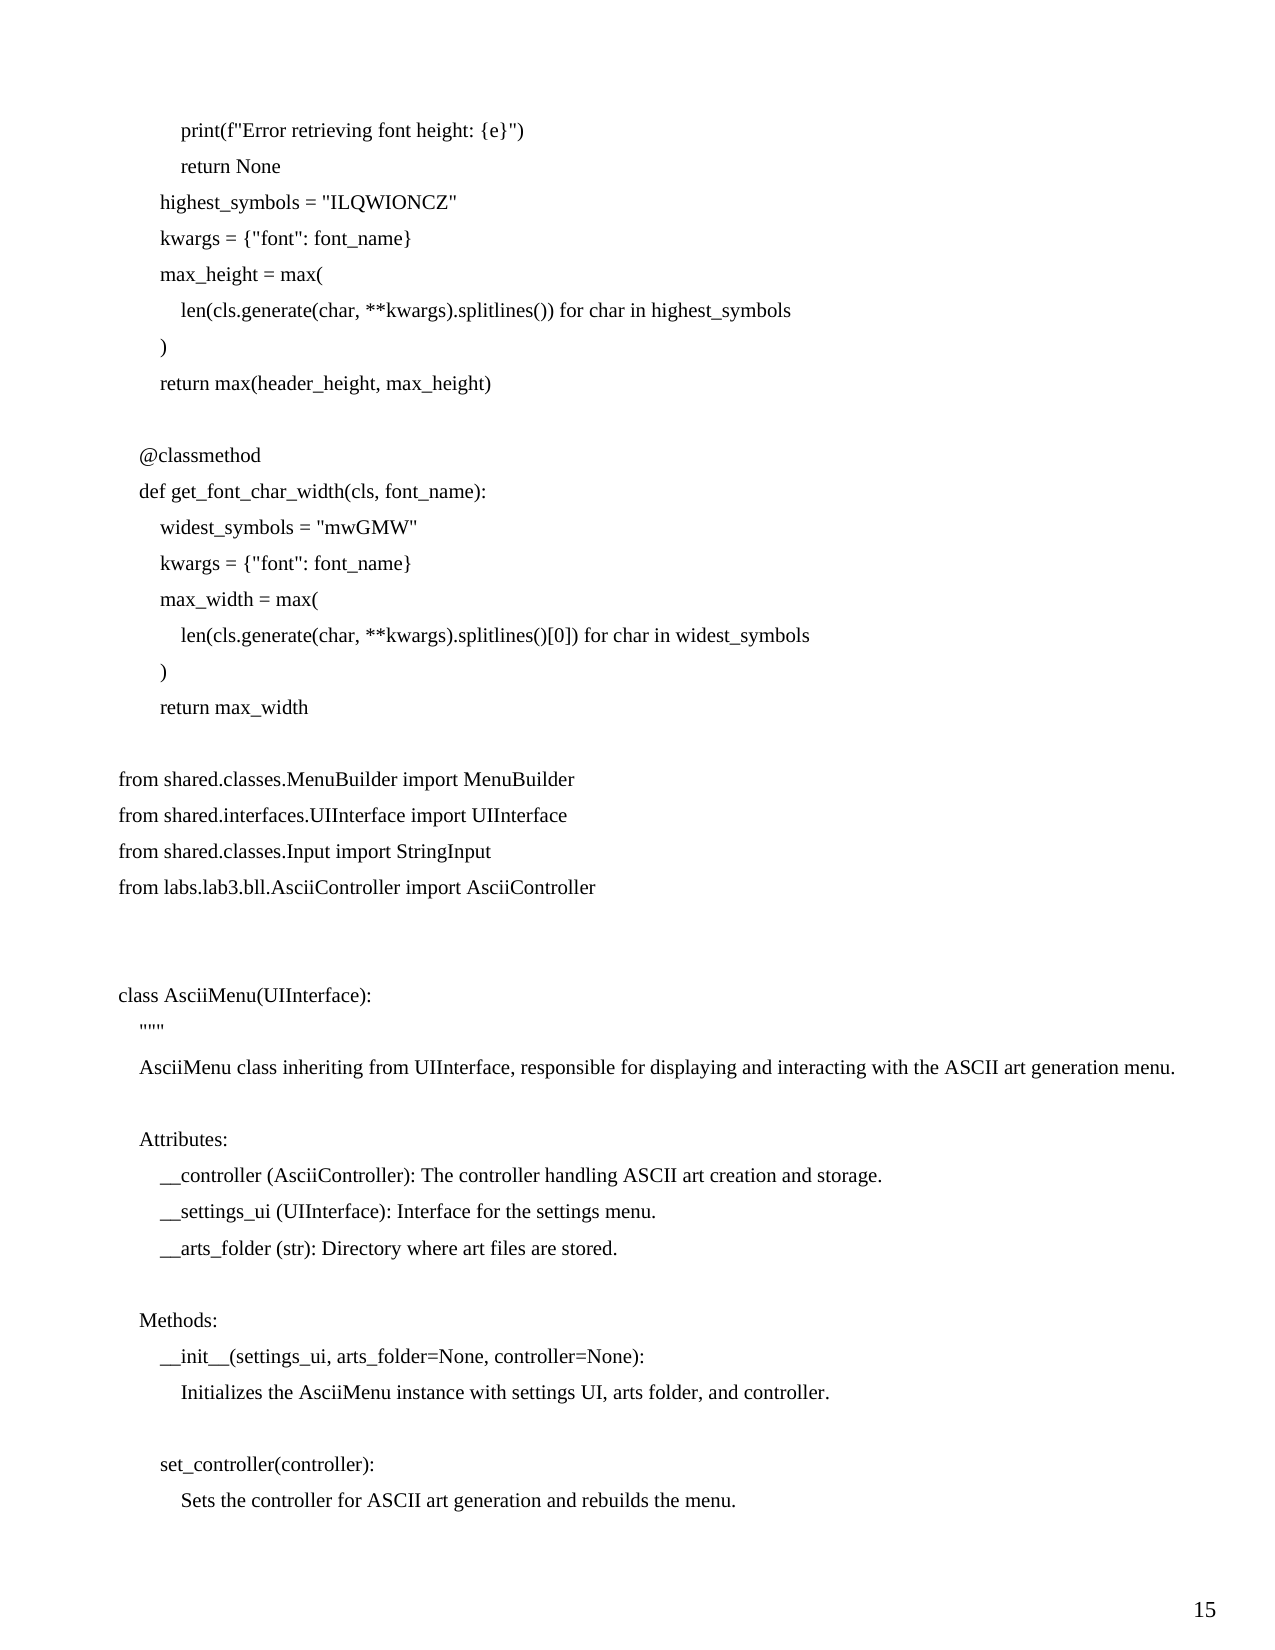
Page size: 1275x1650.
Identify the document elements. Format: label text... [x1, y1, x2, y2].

text from labs.lab3.bll.AsciiController import AsciiController [118, 875, 1216, 899]
text highest_symbols = "ILQWIONCZ" [118, 190, 1216, 214]
text ) [118, 334, 1216, 358]
text class AsciiMenu(UIInterface): [118, 983, 1216, 1007]
text Attributes: [118, 1127, 1216, 1151]
text from shared.interfaces.UIInterface import UIInterface [118, 803, 1216, 827]
text print(f"Error retrieving font height: {e}") [118, 118, 1216, 142]
text set_controller(controller): [118, 1452, 1216, 1476]
text len(cls.generate(char, **kwargs).splitlines()[0]) for char in widest_symbols [118, 623, 1216, 647]
text Sets the controller for ASCII art generation and rebuilds the menu. [118, 1488, 1216, 1512]
text max_width = max( [118, 587, 1216, 611]
text max_height = max( [118, 262, 1216, 286]
text __settings_ui (UIInterface): Interface for the settings menu. [118, 1199, 1216, 1223]
text return max(header_height, max_height) [118, 370, 1216, 394]
text kwargs = {"font": font_name} [118, 551, 1216, 575]
text len(cls.generate(char, **kwargs).splitlines()) for char in highest_symbols [118, 298, 1216, 322]
text @classmethod [118, 442, 1216, 467]
text return max_width [118, 695, 1216, 719]
text AsciiMenu class inheriting from UIInterface, responsible for displaying and interacting with the ASCII art generation menu. [118, 1055, 1216, 1079]
text from shared.classes.Input import StringInput [118, 839, 1216, 863]
text """ [118, 1019, 1216, 1043]
text ) [118, 659, 1216, 683]
text def get_font_char_width(cls, font_name): [118, 478, 1216, 503]
text __controller (AsciiController): The controller handling ASCII art creation and storage. [118, 1163, 1216, 1187]
text widest_symbols = "mwGMW" [118, 514, 1216, 539]
text return None [118, 154, 1216, 178]
text Initializes the AsciiMenu instance with settings UI, arts folder, and controller. [118, 1379, 1216, 1404]
text from shared.classes.MenuBuilder import MenuBuilder [118, 767, 1216, 791]
text kwargs = {"font": font_name} [118, 226, 1216, 250]
text __init__(settings_ui, arts_folder=None, controller=None): [118, 1343, 1216, 1368]
text __arts_folder (str): Directory where art files are stored. [118, 1235, 1216, 1259]
text Methods: [118, 1307, 1216, 1332]
